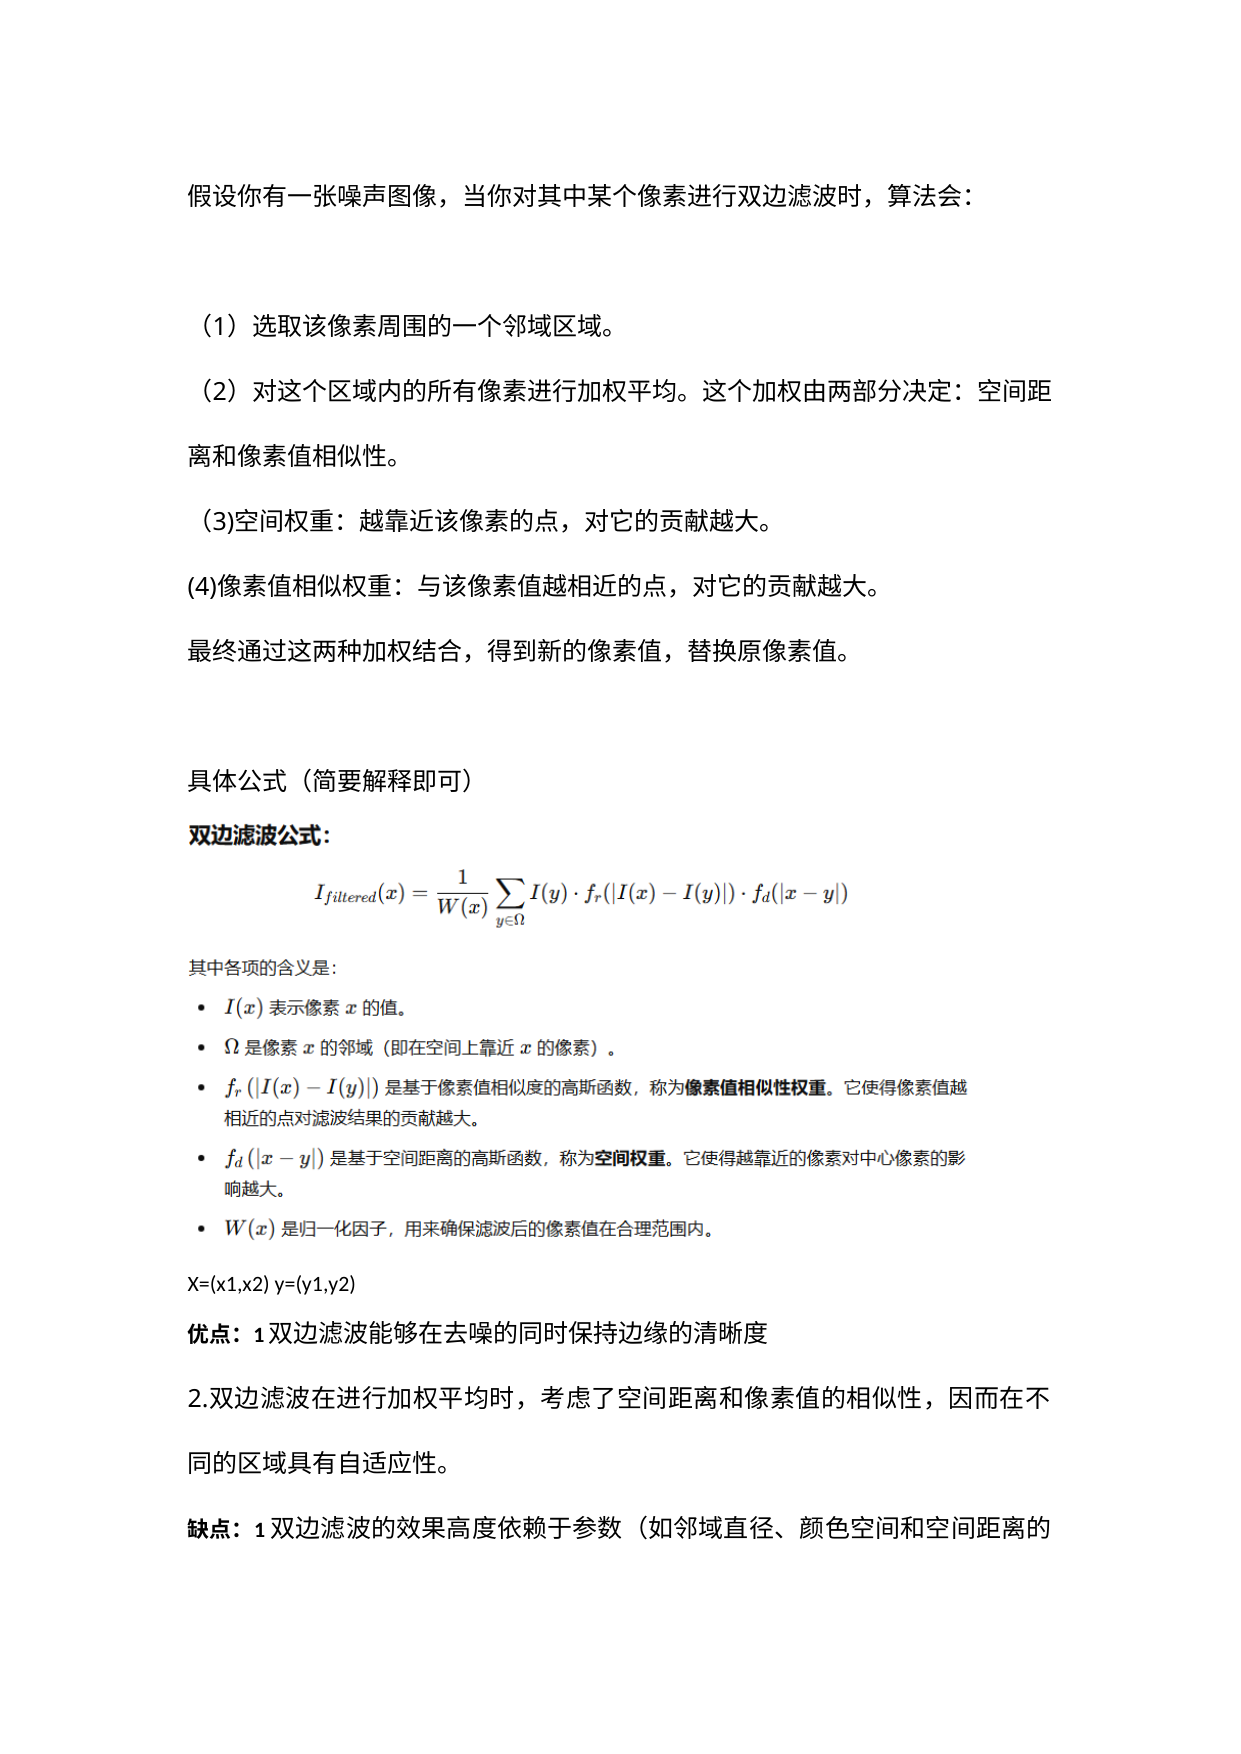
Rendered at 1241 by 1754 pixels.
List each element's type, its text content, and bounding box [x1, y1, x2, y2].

text 具体公式（简要解释即可） [187, 747, 1053, 812]
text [187, 1494, 1053, 1559]
text （2）对这个区域内的所有像素进行加权平均。这个加权由两部分决定：空间距离和像素值相似性。 [187, 357, 1053, 487]
text 最终通过这两种加权结合，得到新的像素值，替换原像素值。 [187, 617, 1053, 682]
text 优点：1双边滤波能够在去噪的同时保持边缘的清晰度 [187, 1299, 1053, 1364]
text 假设你有一张噪声图像，当你对其中某个像素进行双边滤波时，算法会： [187, 162, 1053, 227]
text 2.双边滤波在进行加权平均时，考虑了空间距离和像素值的相似性，因而在不同的区域具有自适应性。 [187, 1364, 1053, 1494]
text (4)像素值相似权重：与该像素值越相近的点，对它的贡献越大。 [187, 552, 1053, 617]
picture [187, 812, 1052, 1245]
text （3)空间权重：越靠近该像素的点，对它的贡献越大。 [187, 487, 1053, 552]
text （1）选取该像素周围的一个邻域区域。 [187, 292, 1053, 357]
text X=(x1,x2) y=(y1,y2) [187, 1267, 1053, 1299]
